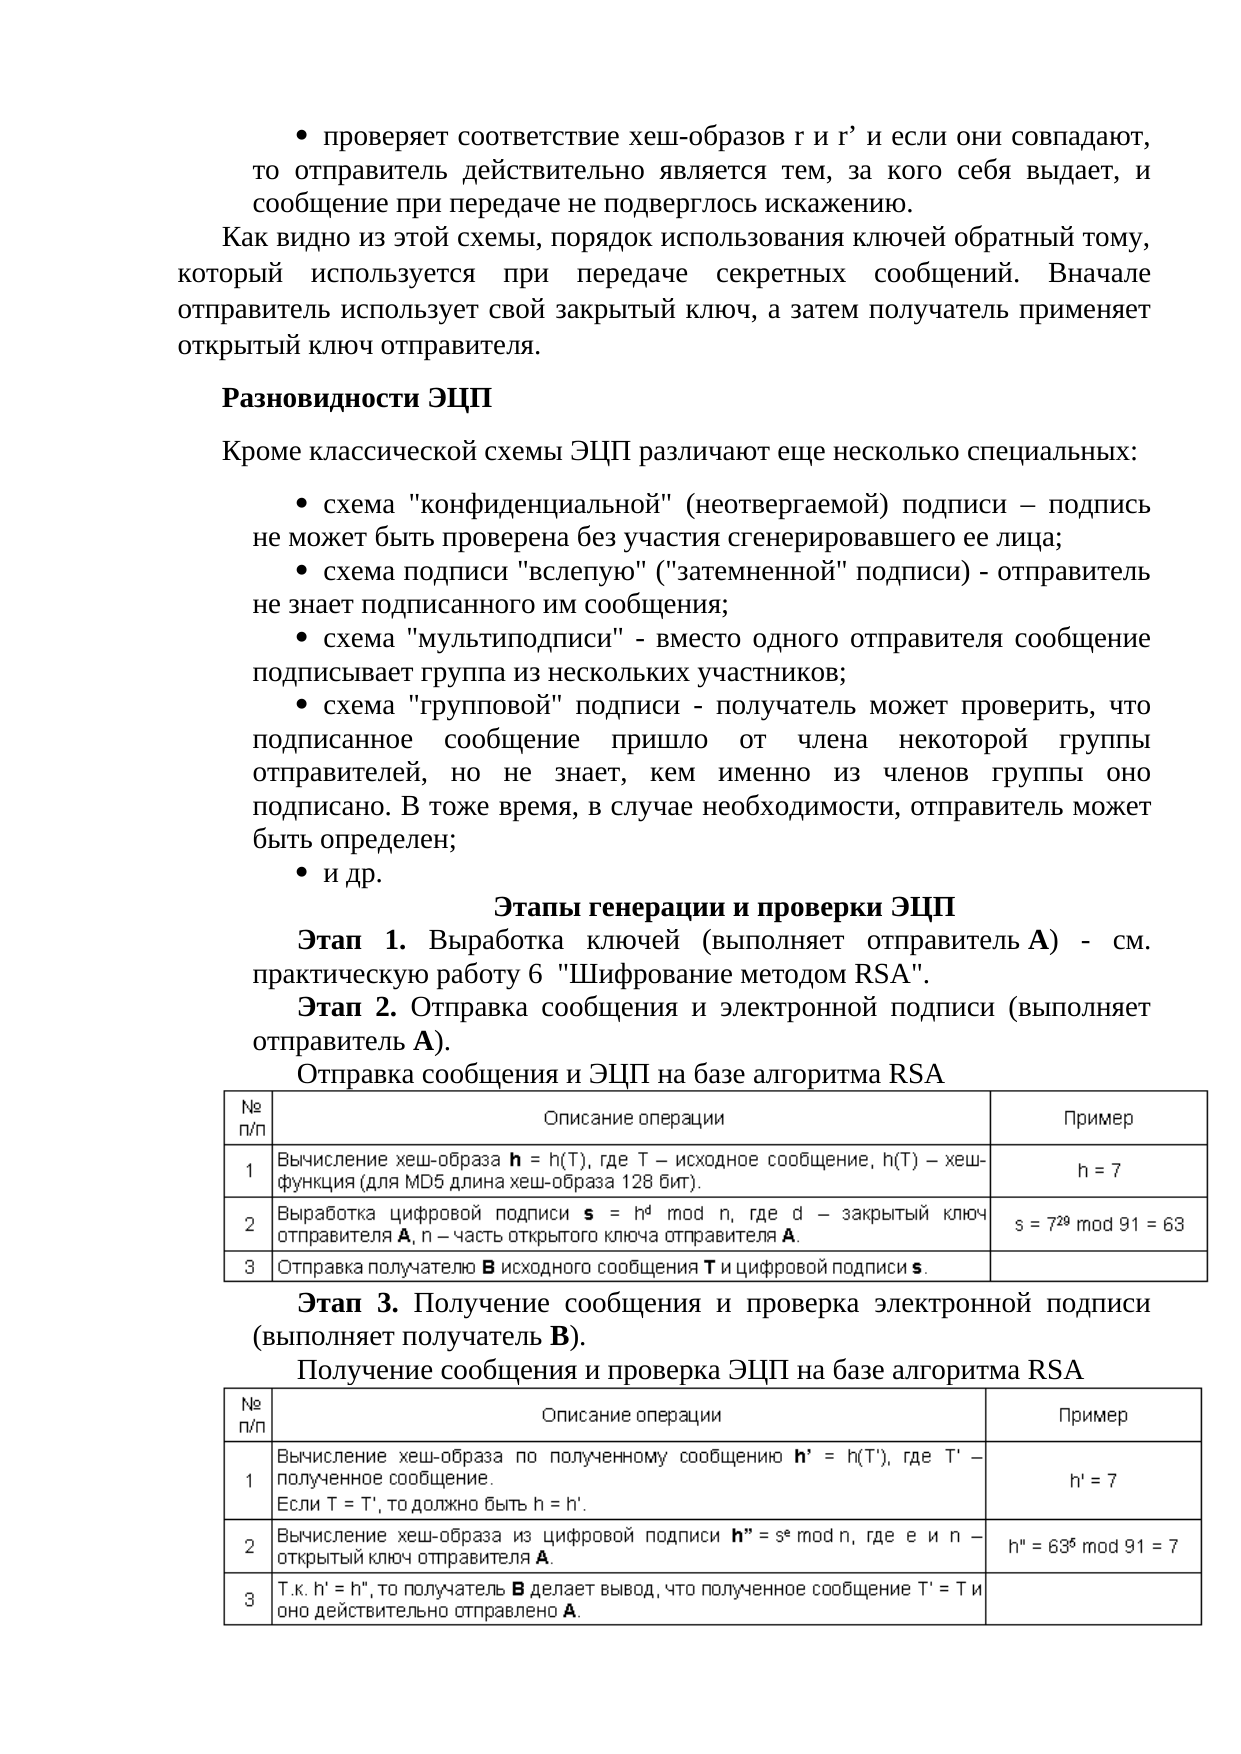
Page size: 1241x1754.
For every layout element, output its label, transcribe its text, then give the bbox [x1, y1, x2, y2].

picture [221, 1385, 1205, 1627]
list проверяет соответствие хеш-образов r и r’ и если они совпадают, то отправитель действительно является тем, за кого себя выдает, и сообщение при передаче не подверглось искажению. [252, 118, 1152, 219]
text Этап 2. Отправка сообщения и электронной подписи (выполняет отправитель А). [252, 989, 1152, 1056]
text Получение сообщения и проверка ЭЦП на базе алгоритма RSA [252, 1352, 1152, 1385]
text Как видно из этой схемы, порядок использования ключей обратный тому, который используется при передаче секретных сообщений. Вначале отправитель использует свой закрытый ключ, а затем получатель применяет открытый ключ отправителя. [177, 219, 1152, 361]
list схема подписи "вслепую" ("затемненной" подписи) - отправитель не знает подписанного им сообщения; [252, 553, 1152, 620]
list схема "мультиподписи" - вместо одного отправителя сообщение подписывает группа из нескольких участников; [252, 620, 1152, 687]
list Этапы генерации и проверки ЭЦП [297, 889, 1152, 922]
picture [221, 1090, 1211, 1285]
text Этап 3. Получение сообщения и проверка электронной подписи (выполняет получатель B). [252, 1285, 1152, 1352]
text Кроме классической схемы ЭЦП различают еще несколько специальных: [177, 433, 1152, 466]
list и др. [252, 855, 1152, 889]
list схема "групповой" подписи - получатель может проверить, что подписанное сообщение пришло от члена некоторой группы отправителей, но не знает, кем именно из членов группы оно подписано. В тоже время, в случае необходимости, отправитель может быть определен; [252, 687, 1152, 855]
text Этап 1. Выработка ключей (выполняет отправитель А) - см. практическую работу 6 "Шифрование методом RSA". [252, 922, 1152, 989]
text Разновидности ЭЦП [177, 380, 1152, 414]
text Отправка сообщения и ЭЦП на базе алгоритма RSA [252, 1056, 1152, 1090]
list схема "конфиденциальной" (неотвергаемой) подписи – подпись не может быть проверена без участия сгенерировавшего ее лица; [252, 486, 1152, 553]
